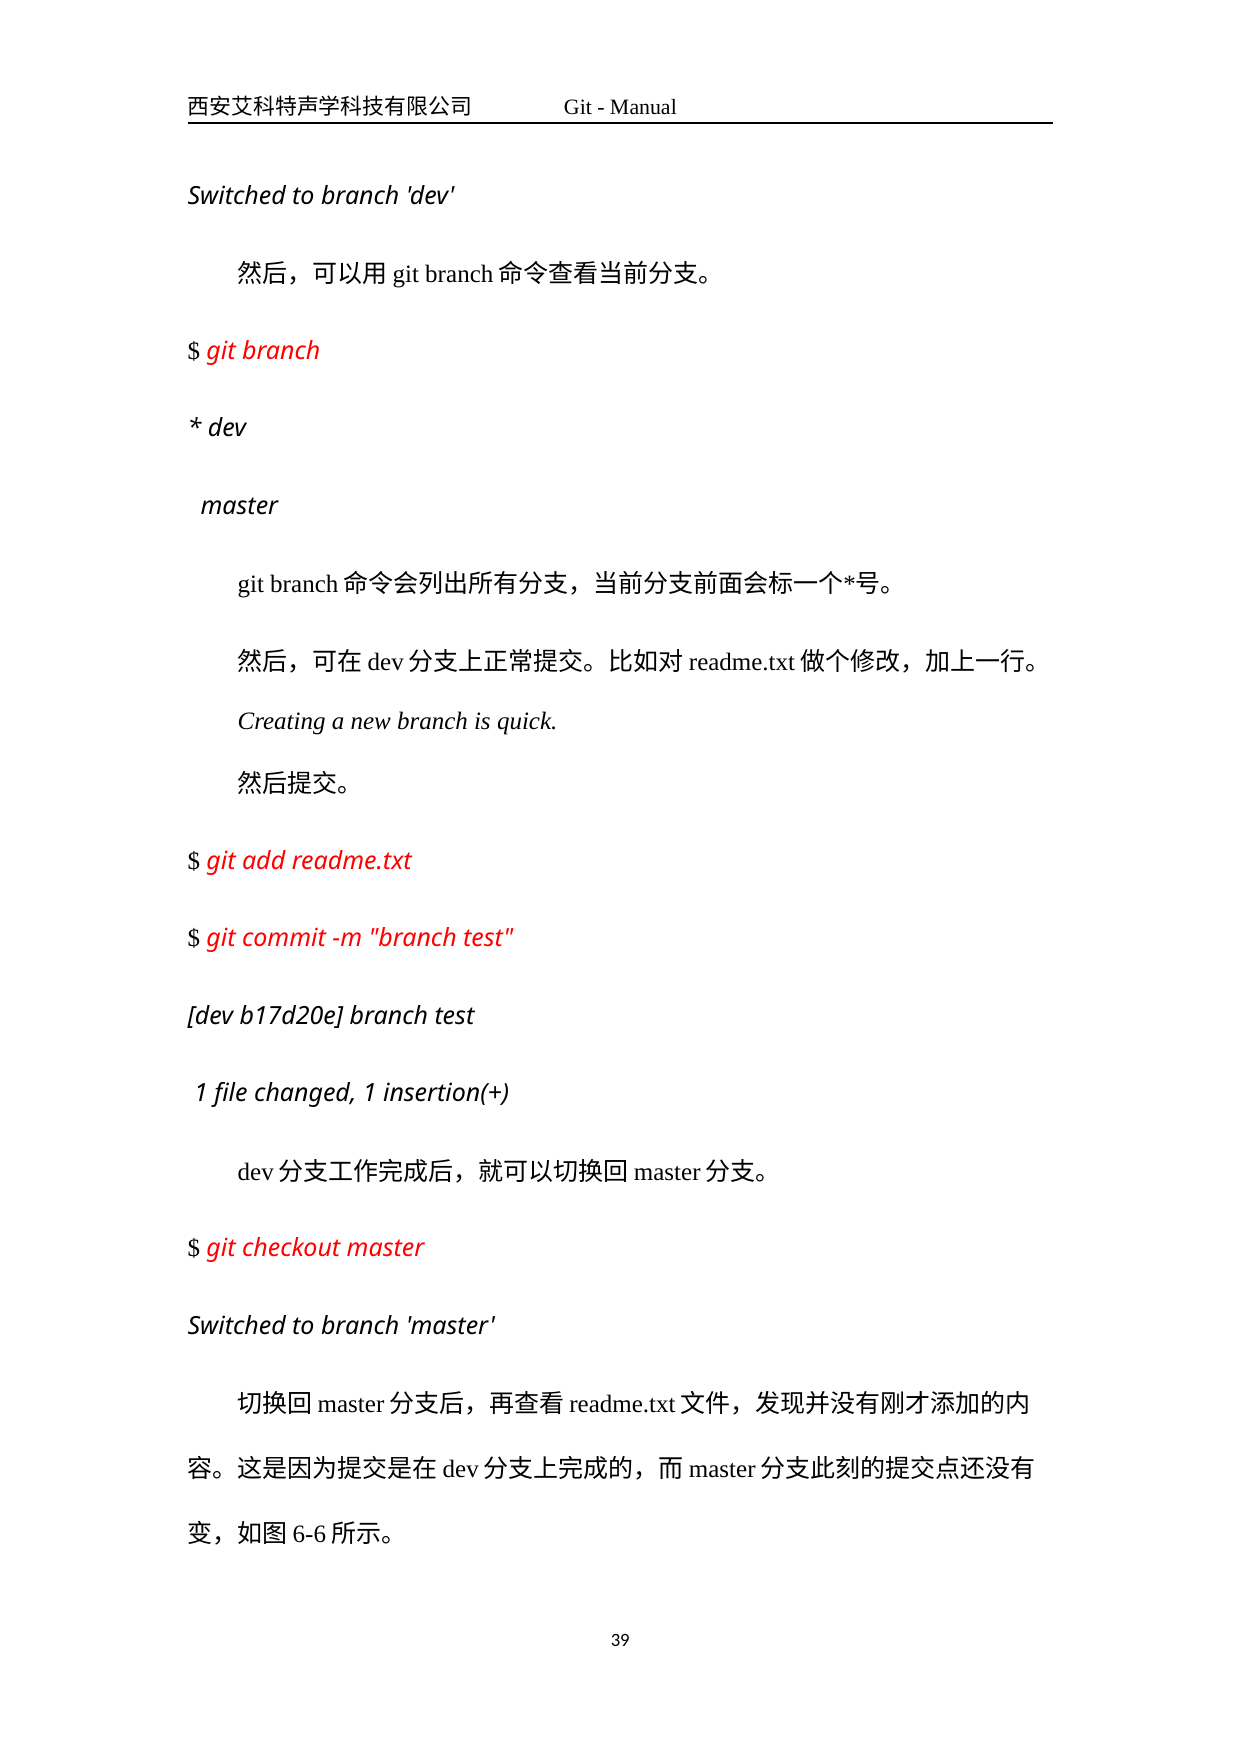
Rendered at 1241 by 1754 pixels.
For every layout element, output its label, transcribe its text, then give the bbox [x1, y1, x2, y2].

text $ git checkout master [187, 1214, 1053, 1279]
text Creating a new branch is quick. [187, 704, 1053, 737]
text master [187, 472, 1053, 537]
text $ git branch [187, 317, 1053, 382]
text $ git commit -m "branch test" [187, 904, 1053, 969]
text dev分支工作完成后，就可以切换回master分支。 [187, 1137, 1053, 1202]
text 1 file changed, 1 insertion(+) [187, 1059, 1053, 1124]
text 然后，可以用git branch命令查看当前分支。 [187, 239, 1053, 304]
text Switched to branch 'dev' [187, 162, 1053, 227]
text * dev [187, 394, 1053, 459]
text 然后，可在dev分支上正常提交。比如对readme.txt做个修改，加上一行。 [187, 627, 1053, 692]
text 切换回master分支后，再查看readme.txt文件，发现并没有刚才添加的内容。这是因为提交是在dev分支上完成的，而master分支此刻的提交点还没有变，如图6-6所示。 [187, 1369, 1053, 1564]
text Switched to branch 'master' [187, 1292, 1053, 1357]
text 然后提交。 [187, 749, 1053, 814]
text $ git add readme.txt [187, 827, 1053, 892]
text git branch命令会列出所有分支，当前分支前面会标一个*号。 [187, 549, 1053, 614]
text [dev b17d20e] branch test [187, 982, 1053, 1047]
